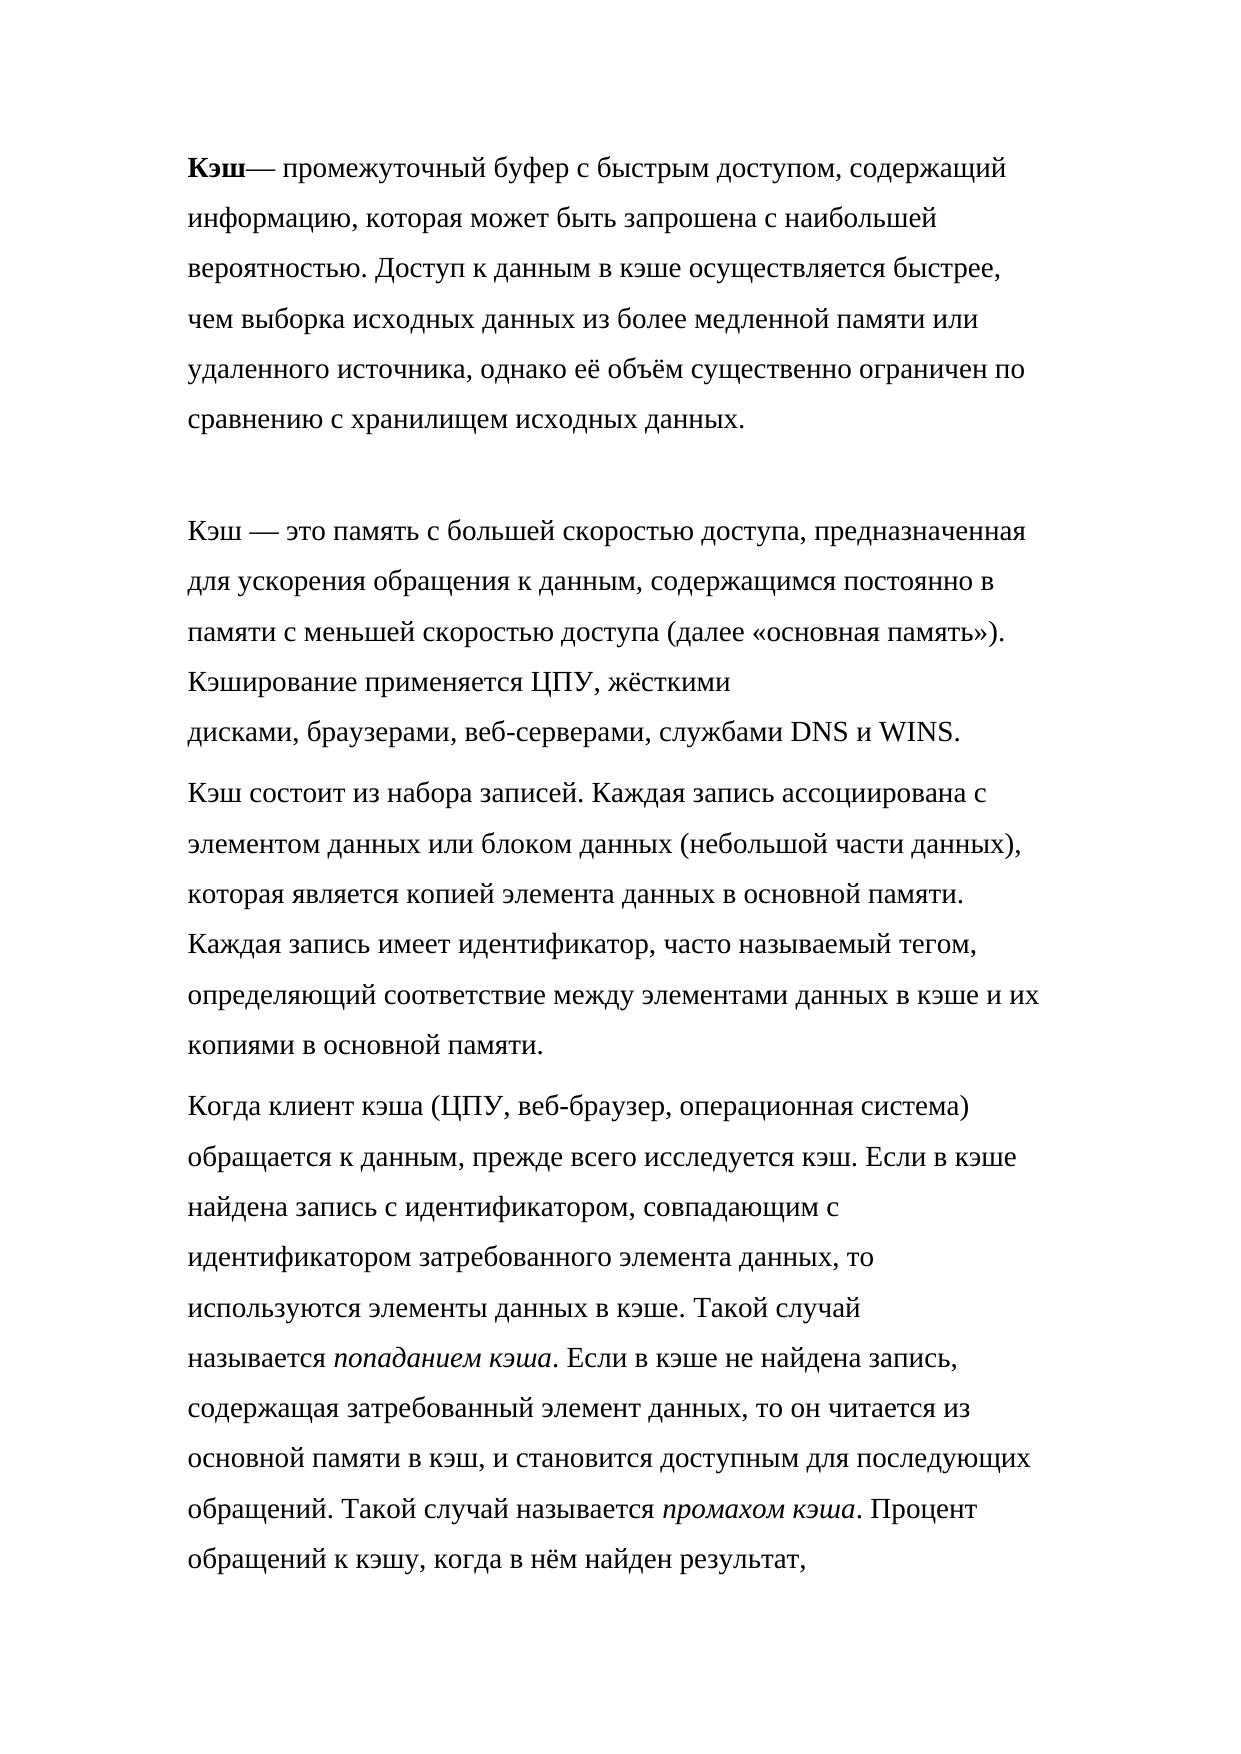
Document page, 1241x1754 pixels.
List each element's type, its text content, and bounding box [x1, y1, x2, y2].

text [187, 1088, 1053, 1575]
text Кэш состоит из набора записей. Каждая запись ассоциирована с элементом данных или блоком данных (небольшой части данных), которая является копией элемента данных в основной памяти. Каждая запись имеет идентификатор, часто называемый тегом, определяющий соответствие между элементами данных в кэше и их копиями в основной памяти. [187, 776, 1053, 1061]
text Кэш — это память с большей скоростью доступа, предназначенная для ускорения обращения к данным, содержащимся постоянно в памяти с меньшей скоростью доступа (далее «основная память»). Кэширование применяется ЦПУ, жёсткими дисками, браузерами, веб-серверами, службами DNS и WINS. [187, 513, 1053, 748]
text Кэш— промежуточный буфер с быстрым доступом, содержащий информацию, которая может быть запрошена с наибольшей вероятностью. Доступ к данным в кэше осуществляется быстрее, чем выборка исходных данных из более медленной памяти или удаленного источника, однако её объём существенно ограничен по сравнению с хранилищем исходных данных. [187, 150, 1053, 435]
